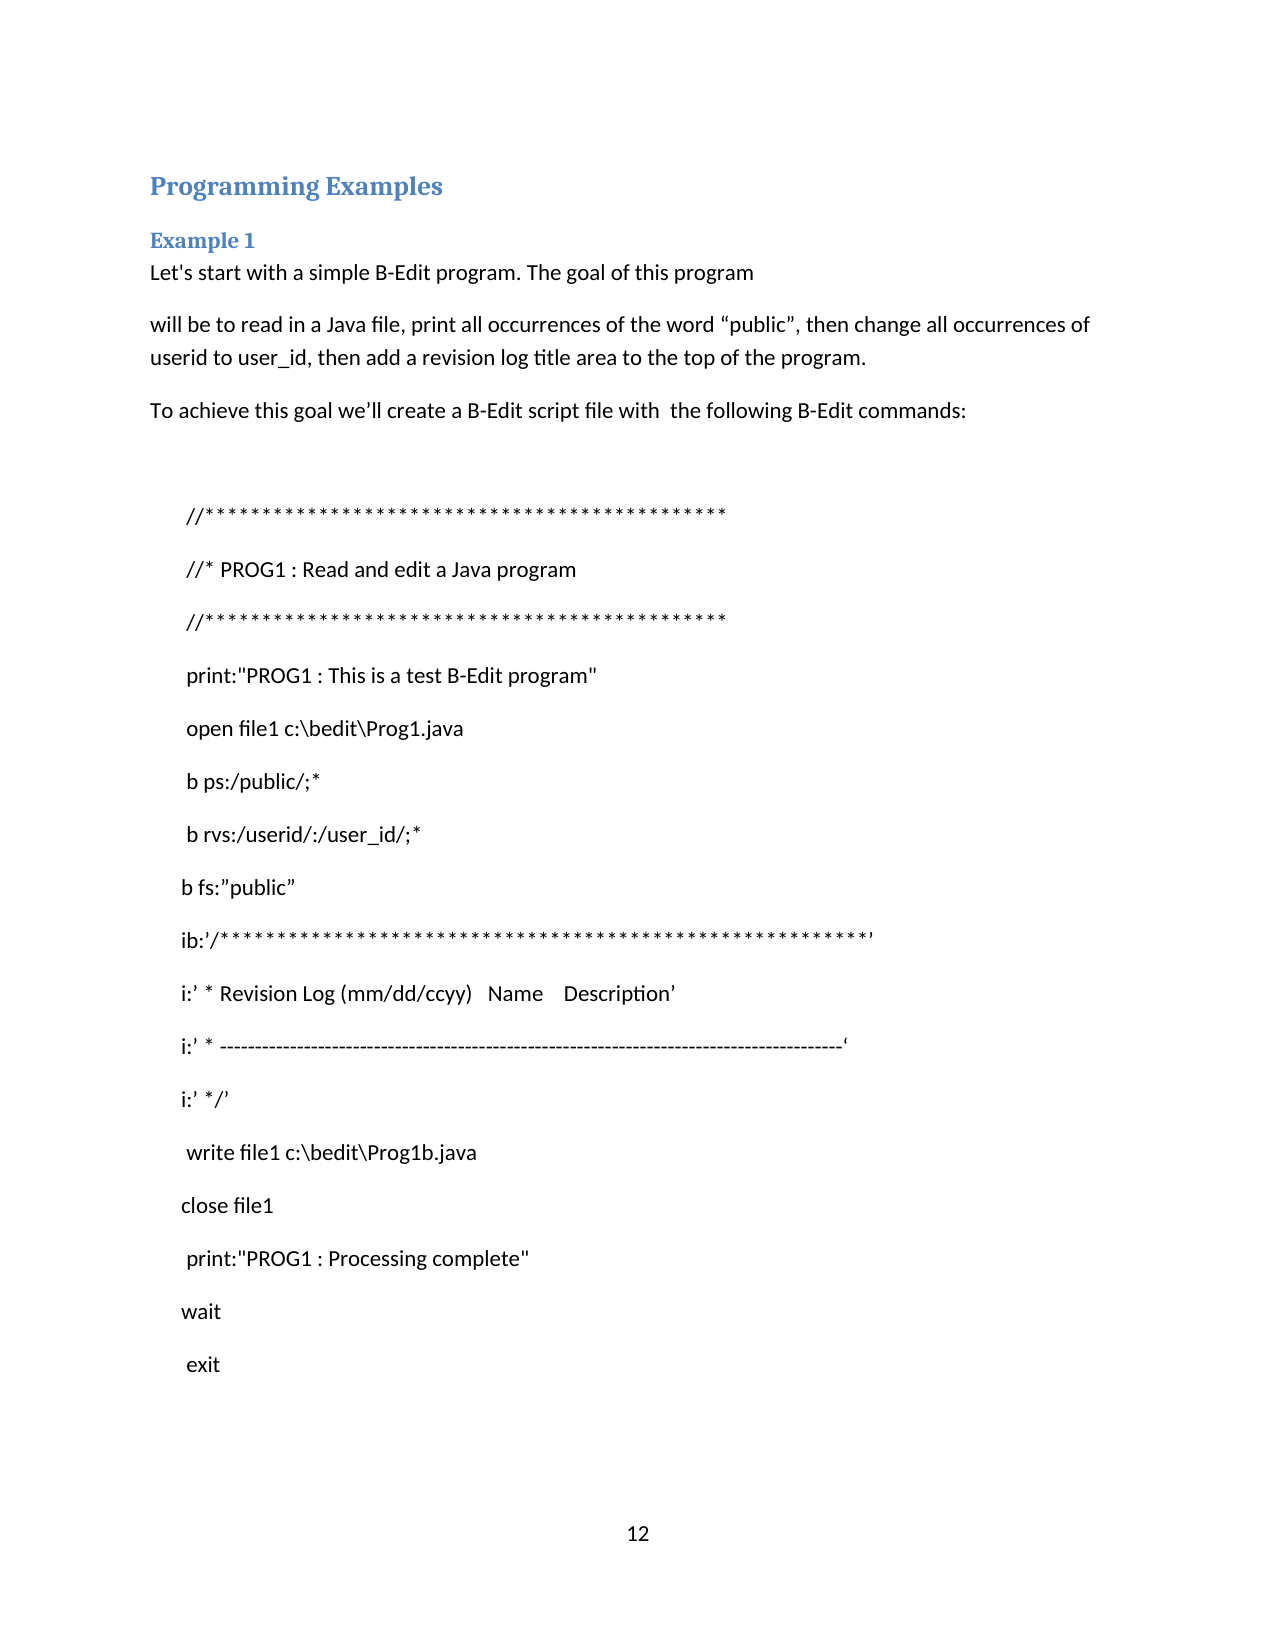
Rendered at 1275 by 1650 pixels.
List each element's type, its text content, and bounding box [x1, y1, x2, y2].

text To achieve this goal we’ll create a B-Edit script file with the following B-Edit commands: [150, 396, 1125, 424]
text b ps:/public/;* [150, 767, 1125, 795]
text b rvs:/userid/:/user_id/;* [150, 820, 1125, 848]
text b fs:”public” [150, 873, 1125, 901]
text i:’ * -----------------------------------------------------------------------------------------‘ [150, 1032, 1125, 1060]
text //* PROG1 : Read and edit a Java program [150, 555, 1125, 583]
text exit [150, 1350, 1125, 1378]
text open file1 c:\bedit\Prog1.java [150, 714, 1125, 742]
subtitle Programming Examples [150, 171, 1125, 202]
text will be to read in a Java file, print all occurrences of the word “public”, then change all occurrences of userid to user_id, then add a revision log title area to the top of the program. [150, 311, 1125, 371]
text print:"PROG1 : Processing complete" [150, 1244, 1125, 1272]
text ib:’/*********************************************************’ [150, 926, 1125, 954]
text i:’ */’ [150, 1085, 1125, 1113]
text close file1 [150, 1191, 1125, 1219]
text //********************************************** [150, 608, 1125, 636]
text wait [150, 1297, 1125, 1325]
text i:’ * Revision Log (mm/dd/ccyy) Name Description’ [150, 979, 1125, 1007]
subtitle Example 1 [150, 227, 1125, 254]
text write file1 c:\bedit\Prog1b.java [150, 1138, 1125, 1166]
text Let's start with a simple B-Edit program. The goal of this program [150, 258, 1125, 286]
text //********************************************** [150, 502, 1125, 530]
text print:"PROG1 : This is a test B-Edit program" [150, 661, 1125, 689]
